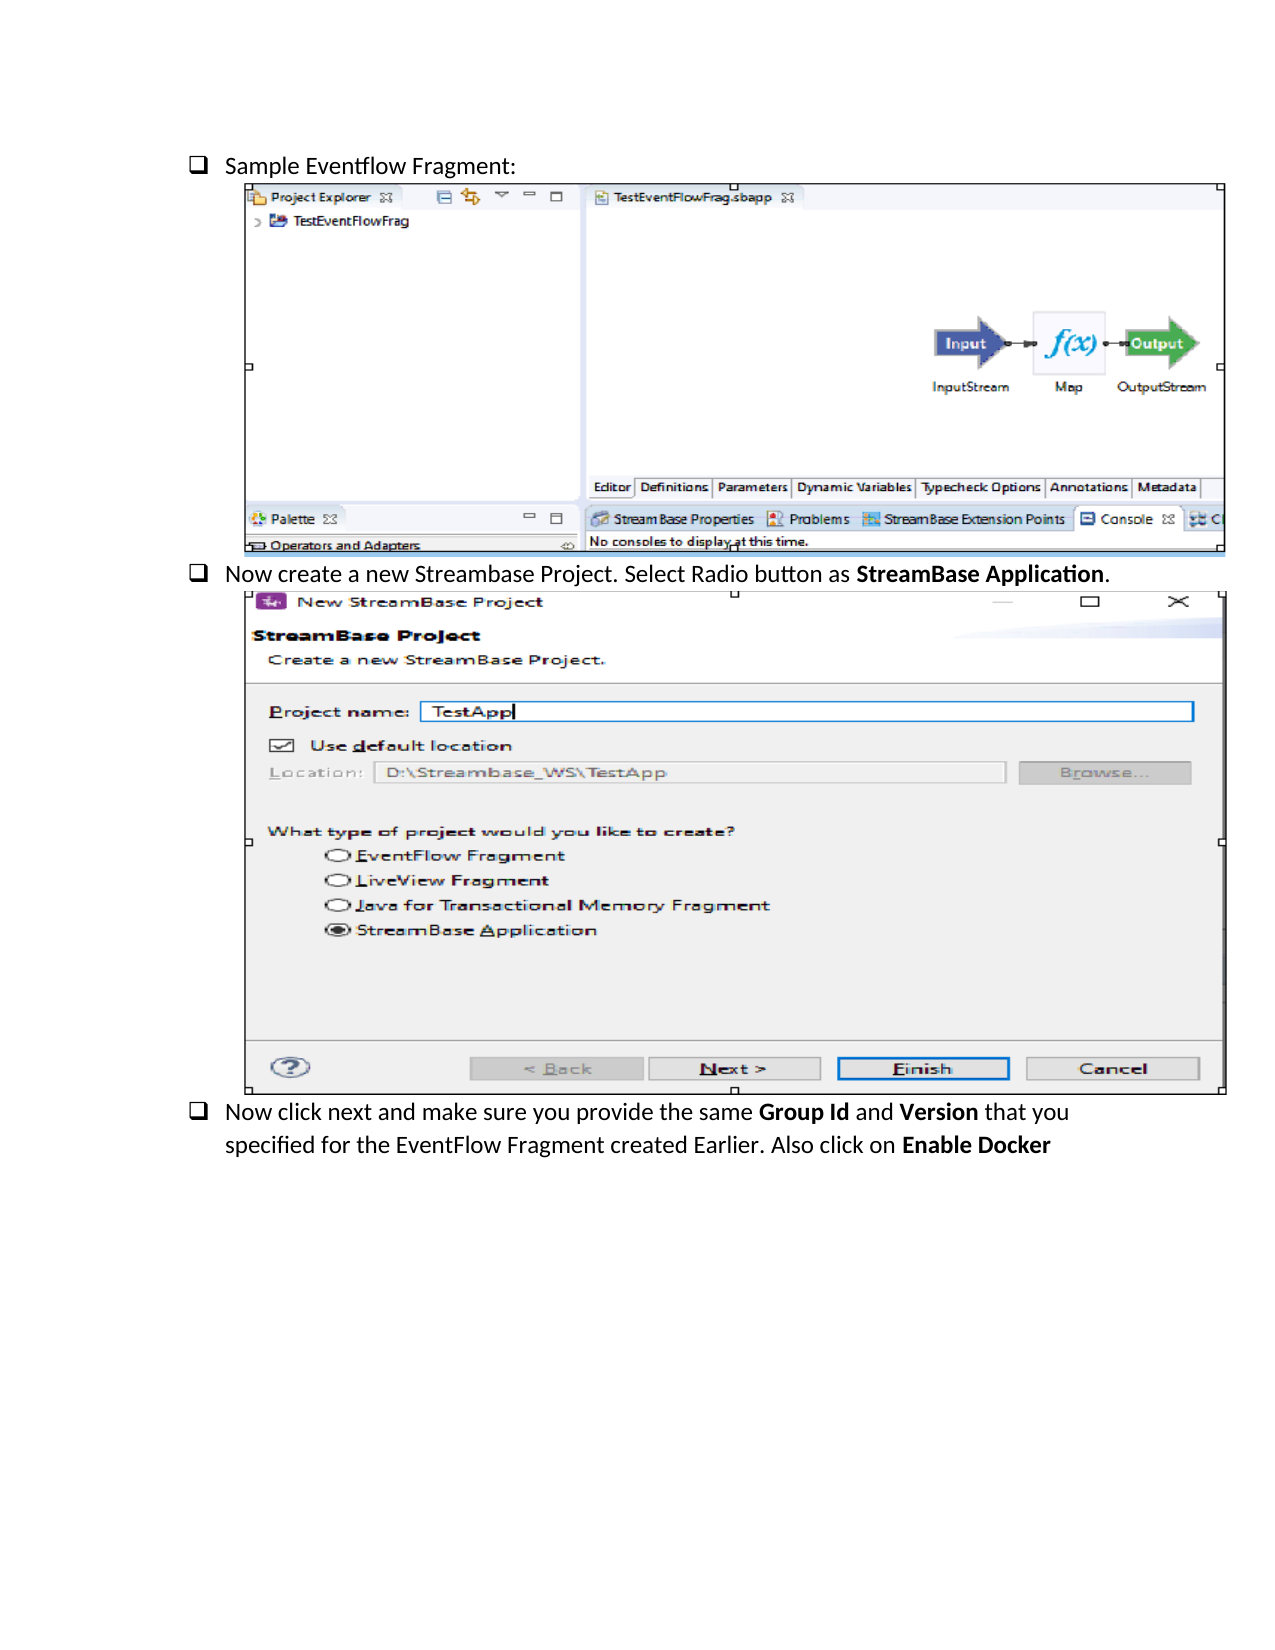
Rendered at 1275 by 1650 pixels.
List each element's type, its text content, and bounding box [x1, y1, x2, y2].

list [187, 1096, 1125, 1160]
list Now create a new Streambase Project. Select Radio button as StreamBase Application. [187, 558, 1125, 1094]
list Sample Eventflow Fragment: [187, 150, 1125, 556]
